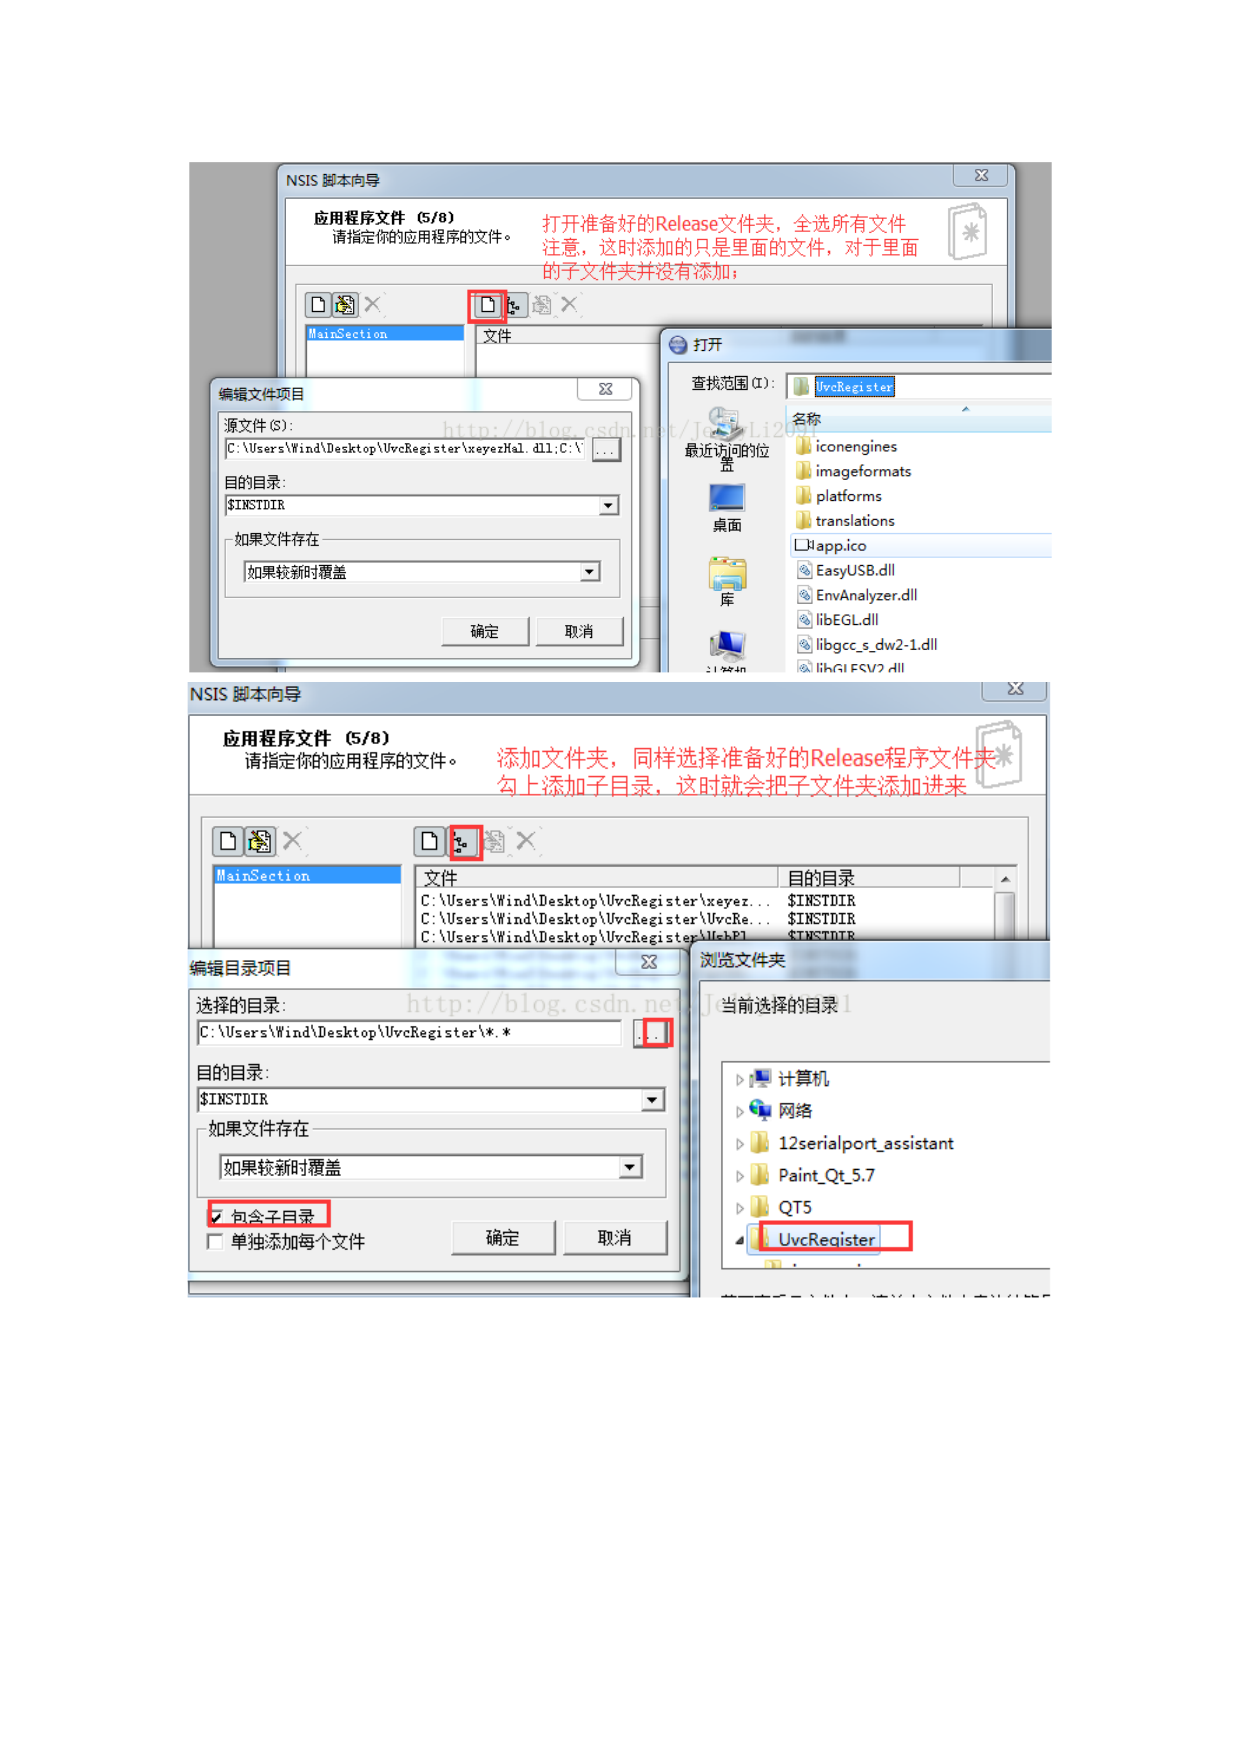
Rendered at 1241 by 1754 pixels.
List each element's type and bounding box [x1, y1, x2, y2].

picture [187, 162, 1053, 676]
picture [187, 682, 1053, 1299]
